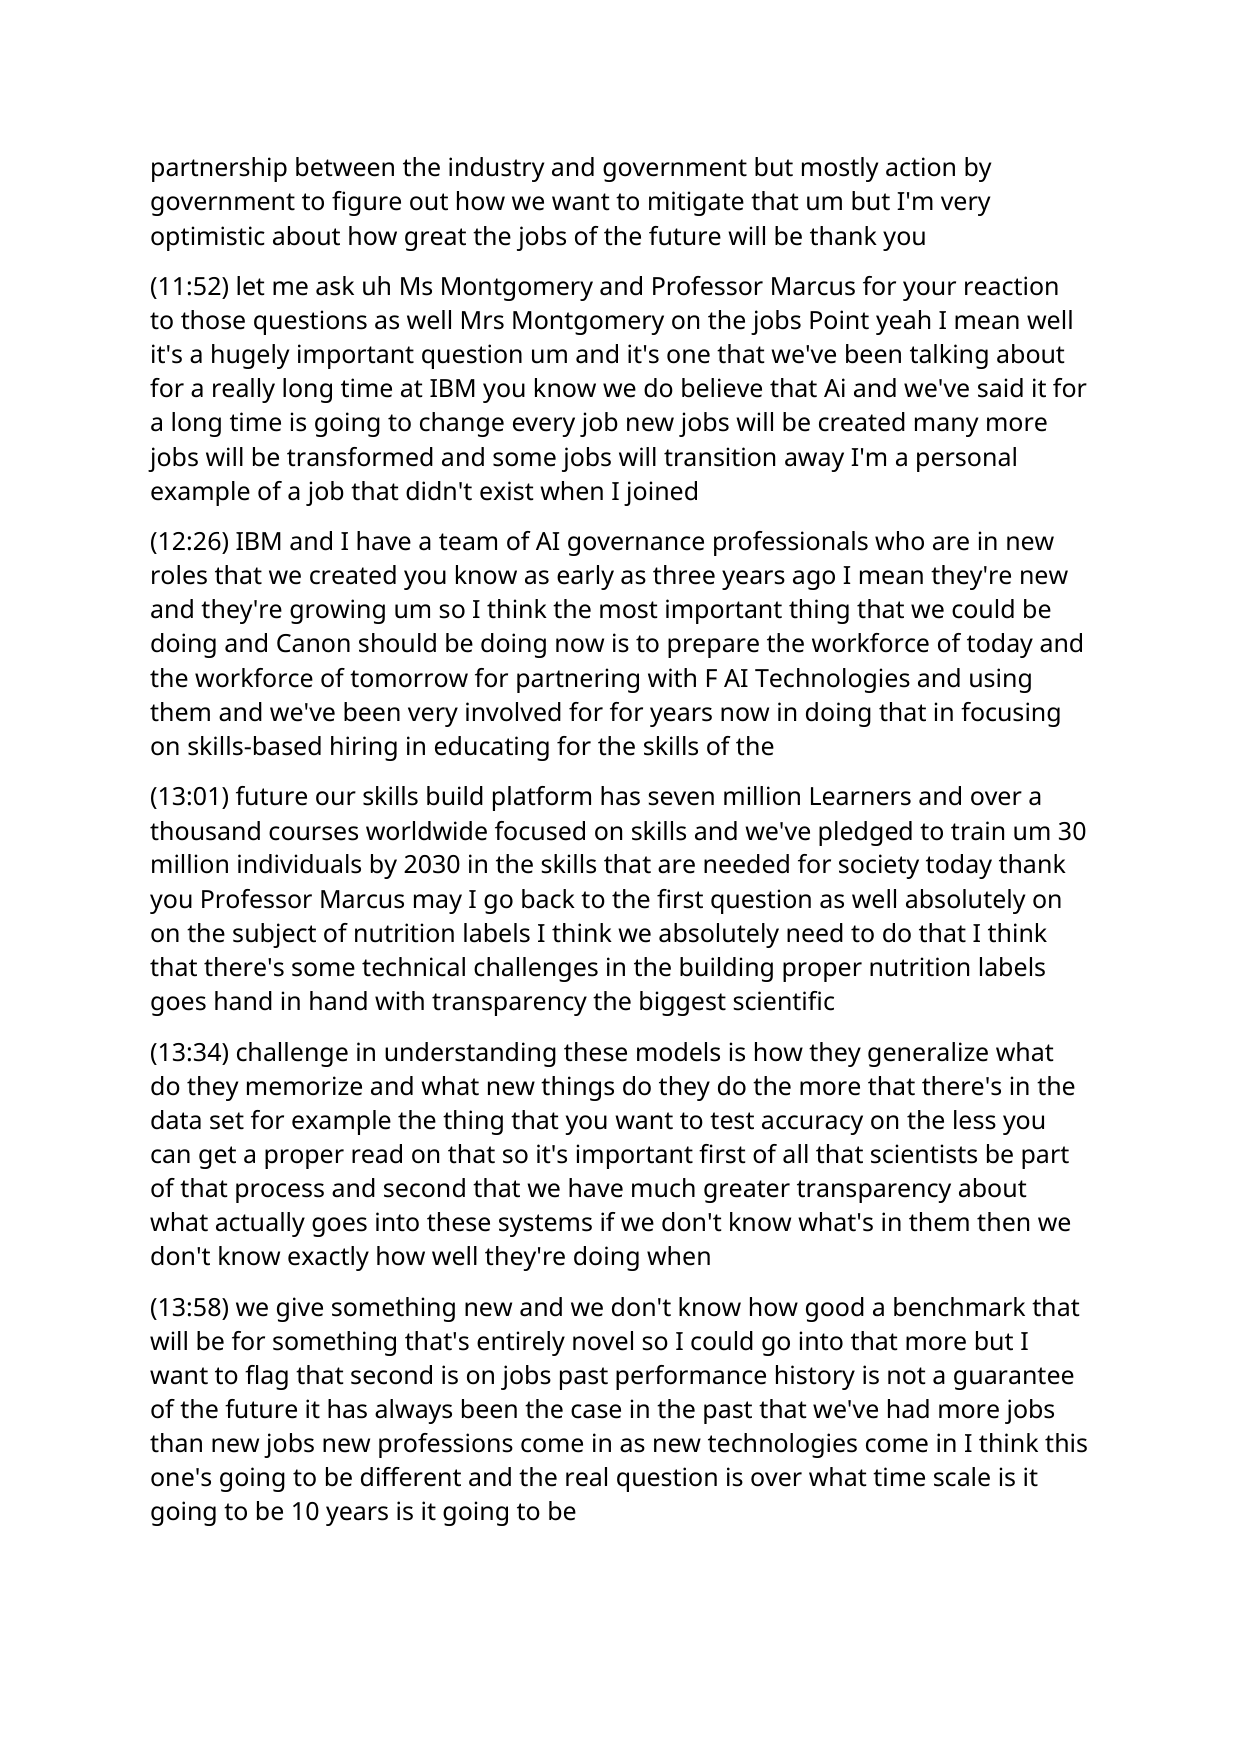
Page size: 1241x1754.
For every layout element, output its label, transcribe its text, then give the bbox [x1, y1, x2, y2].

text (13:58) we give something new and we don't know how good a benchmark that will be for something that's entirely novel so I could go into that more but I want to flag that second is on jobs past performance history is not a guarantee of the future it has always been the case in the past that we've had more jobs than new jobs new professions come in as new technologies come in I think this one's going to be different and the real question is over what time scale is it going to be 10 years is it going to be [150, 1289, 1090, 1528]
text (12:26) IBM and I have a team of AI governance professionals who are in new roles that we created you know as early as three years ago I mean they're new and they're growing um so I think the most important thing that we could be doing and Canon should be doing now is to prepare the workforce of today and the workforce of tomorrow for partnering with F AI Technologies and using them and we've been very involved for for years now in doing that in focusing on skills-based hiring in educating for the skills of the [150, 524, 1090, 762]
text (11:52) let me ask uh Ms Montgomery and Professor Marcus for your reaction to those questions as well Mrs Montgomery on the jobs Point yeah I mean well it's a hugely important question um and it's one that we've been talking about for a really long time at IBM you know we do believe that Ai and we've said it for a long time is going to change every job new jobs will be created many more jobs will be transformed and some jobs will transition away I'm a personal example of a job that didn't exist when I joined [150, 269, 1090, 507]
text (13:01) future our skills build platform has seven million Learners and over a thousand courses worldwide focused on skills and we've pledged to train um 30 million individuals by 2030 in the skills that are needed for society today thank you Professor Marcus may I go back to the first question as well absolutely on on the subject of nutrition labels I think we absolutely need to do that I think that there's some technical challenges in the building proper nutrition labels goes hand in hand with transparency the biggest scientific [150, 779, 1090, 1017]
text (13:34) challenge in understanding these models is how they generalize what do they memorize and what new things do they do the more that there's in the data set for example the thing that you want to test accuracy on the less you can get a proper read on that so it's important first of all that scientists be part of that process and second that we have much greater transparency about what actually goes into these systems if we don't know what's in them then we don't know exactly how well they're doing when [150, 1034, 1090, 1273]
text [150, 150, 1090, 252]
